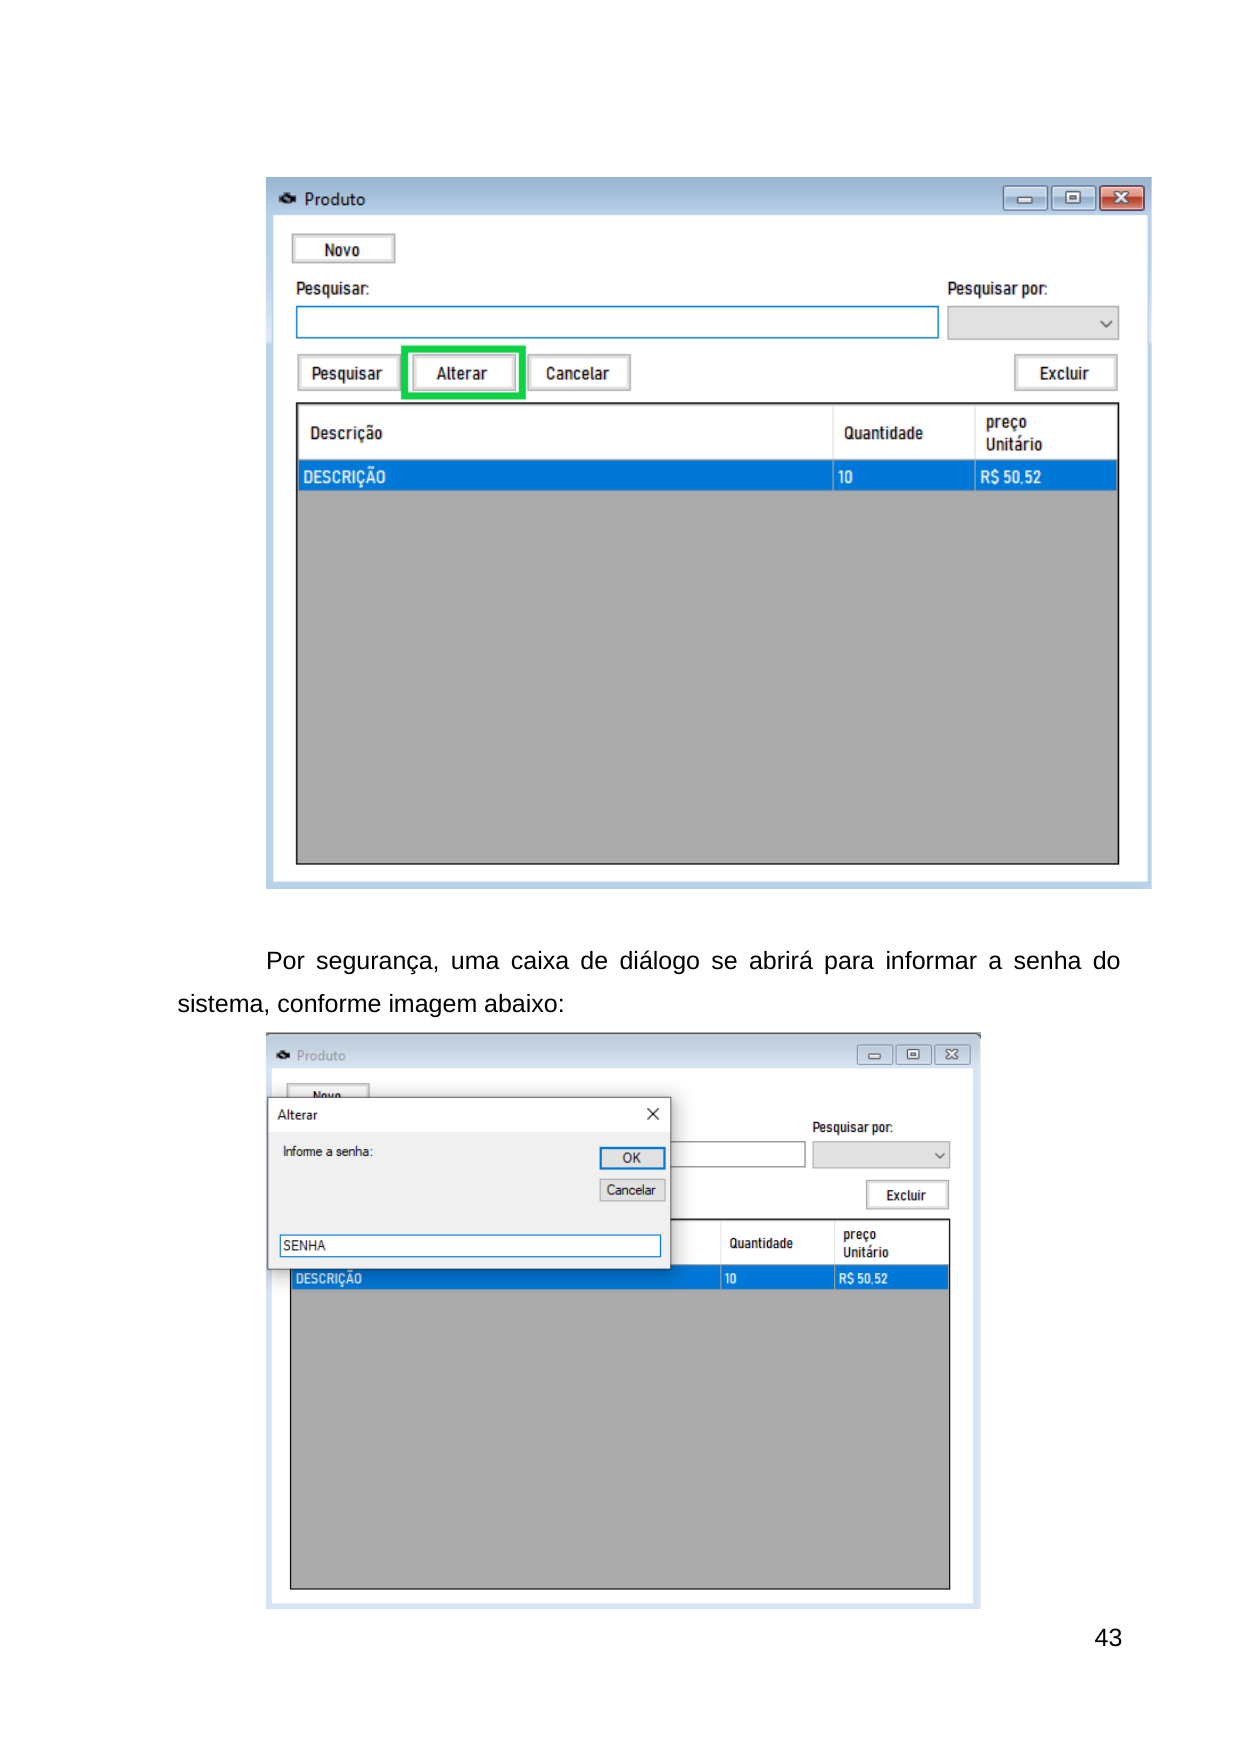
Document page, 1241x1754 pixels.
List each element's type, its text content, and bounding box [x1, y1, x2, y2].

picture [265, 1032, 981, 1609]
text Por segurança, uma caixa de diálogo se abrirá para informar a senha do sistema, conforme imagem abaixo: [177, 946, 1122, 1018]
picture [265, 177, 1152, 889]
